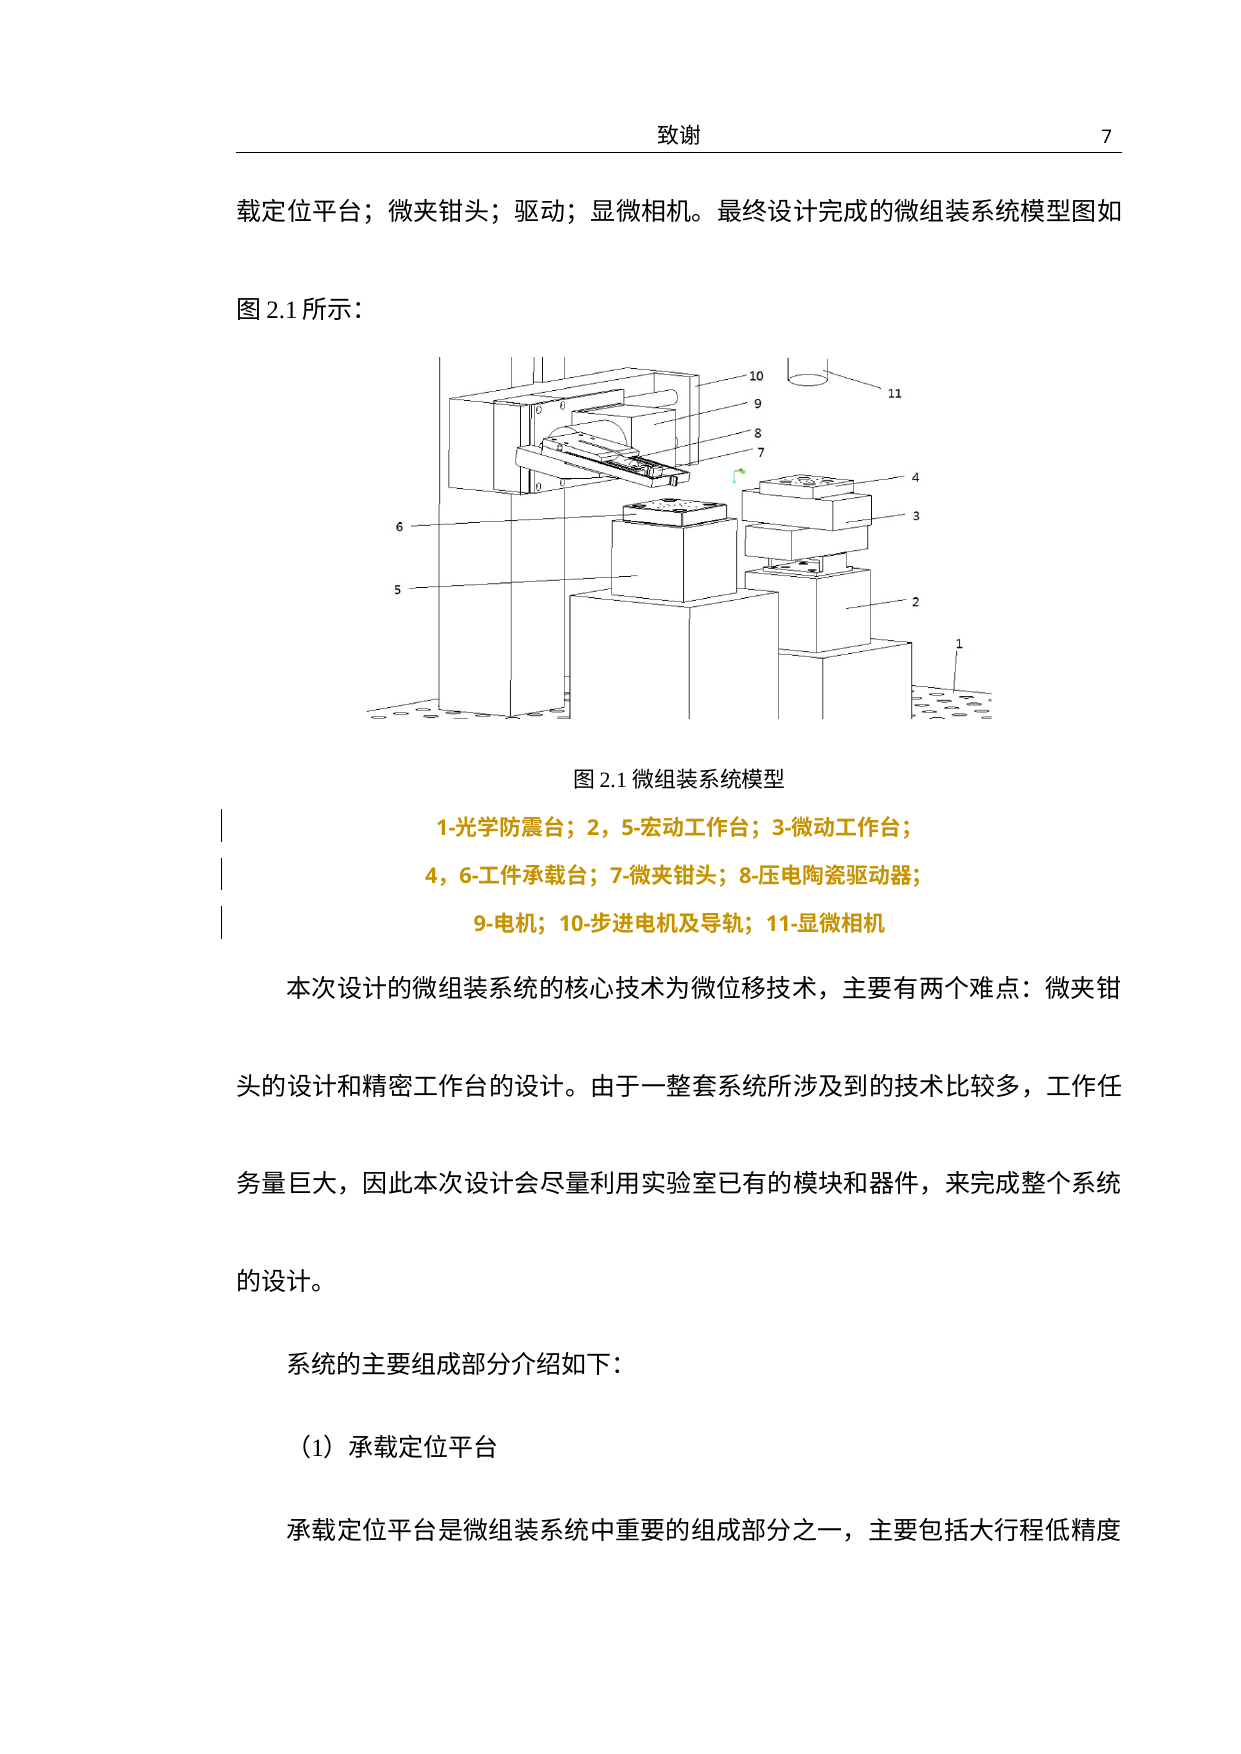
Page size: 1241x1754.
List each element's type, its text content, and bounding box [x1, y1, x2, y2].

text 4，6-工件承载台；7-微夹钳头；8-压电陶瓷驱动器； [236, 858, 1122, 890]
picture [366, 357, 992, 719]
text 图2.1 微组装系统模型 [236, 761, 1122, 794]
text 承载定位平台是微组装系统中重要的组成部分之一，主要包括大行程低精度的宏动工作台、小行程高精度的微动工作台和工件承载台三部分组成。该模块主要的工作是要完成元器件的放置、承载和定位工作，也是检验微组装系统能否完成组装任务最主要的部分。 [236, 1496, 1122, 1561]
text （1）承载定位平台 [236, 1413, 1122, 1478]
text 本次设计的微组装系统主要有以下几个部分：防震平台；单轴传动系统；承载定位平台；微夹钳头；驱动；显微相机。最终设计完成的微组装系统模型图如图2.1所示： [236, 177, 1122, 340]
text 本次设计的微组装系统的核心技术为微位移技术，主要有两个难点：微夹钳头的设计和精密工作台的设计。由于一整套系统所涉及到的技术比较多，工作任务量巨大，因此本次设计会尽量利用实验室已有的模块和器件，来完成整个系统的设计。 [236, 954, 1122, 1312]
text 1-光学防震台；2，5-宏动工作台；3-微动工作台； [236, 809, 1122, 842]
text 系统的主要组成部分介绍如下： [236, 1330, 1122, 1395]
text 9-电机；10-步进电机及导轨；11-显微相机 [236, 906, 1122, 939]
